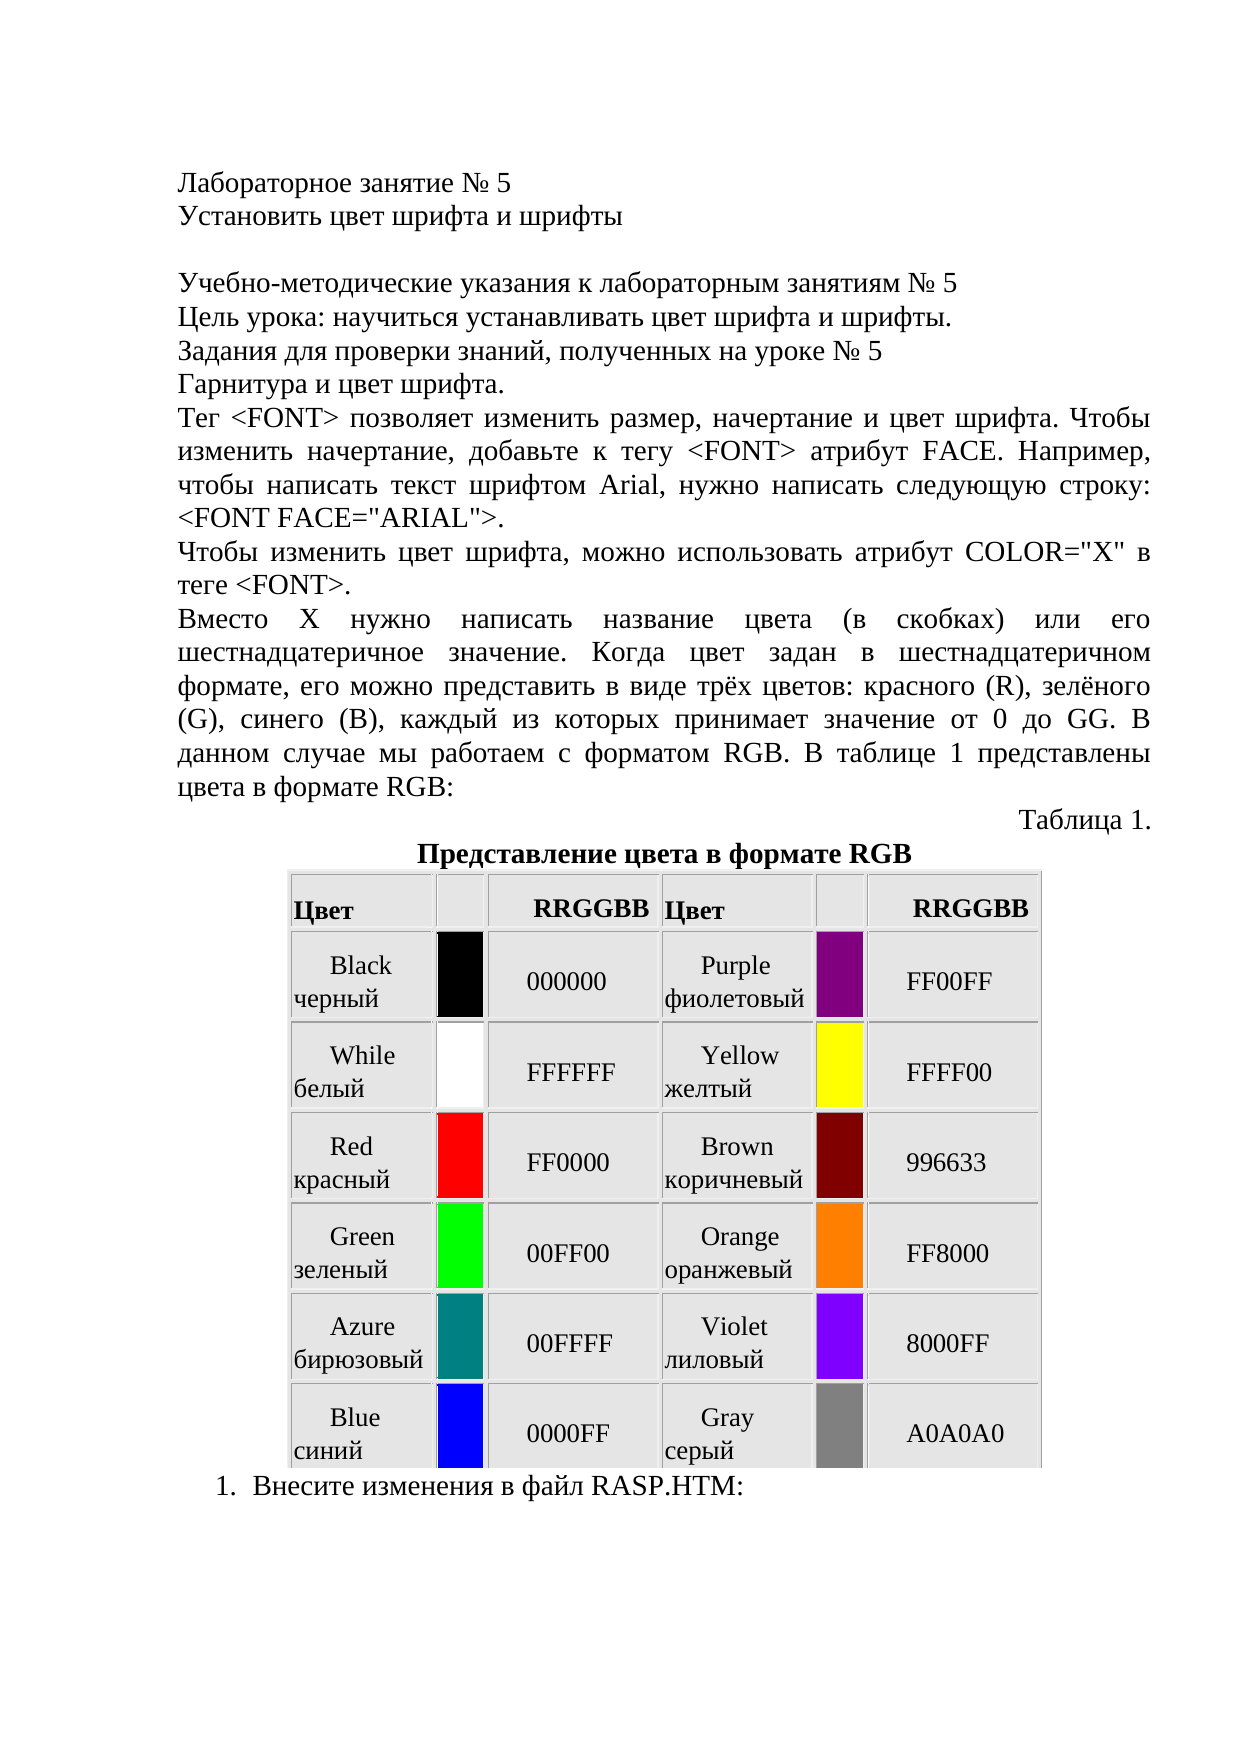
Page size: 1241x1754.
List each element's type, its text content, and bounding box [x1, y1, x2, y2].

text Задания для проверки знаний, полученных на уроке № 5 [177, 333, 1152, 366]
text Установить цвет шрифта и шрифты [177, 198, 1152, 232]
text Учебно-методические указания к лабораторным занятиям № 5 [177, 266, 1152, 299]
text Чтобы изменить цвет шрифта, можно использовать атрибут COLOR="X" в теге <FONT>. [177, 534, 1152, 601]
text Лабораторное занятие № 5 [177, 165, 1152, 198]
text Гарнитура и цвет шрифта. [177, 366, 1152, 400]
text Таблица 1. [177, 802, 1152, 836]
text Представление цвета в формате RGB [177, 836, 1152, 869]
text Цель урока: научиться устанавливать цвет шрифта и шрифты. [177, 299, 1152, 333]
text Тег <FONT> позволяет изменить размер, начертание и цвет шрифта. Чтобы изменить начертание, добавьте к тегу <FONT> атрибут FACE. Например, чтобы написать текст шрифтом Arial, нужно написать следующую строку: <FONT FACE="ARIAL">. [177, 400, 1152, 534]
text Вместо X нужно написать название цвета (в скобках) или его шестнадцатеричное значение. Когда цвет задан в шестнадцатеричном формате, его можно представить в виде трёх цветов: красного (R), зелёного (G), синего (B), каждый из которых принимает значение от 0 до GG. В данном случае мы работаем с форматом RGB. В таблице 1 представлены цвета в формате RGB: [177, 601, 1152, 802]
list Внесите изменения в файл RASP.HTM: [215, 1468, 1152, 1501]
